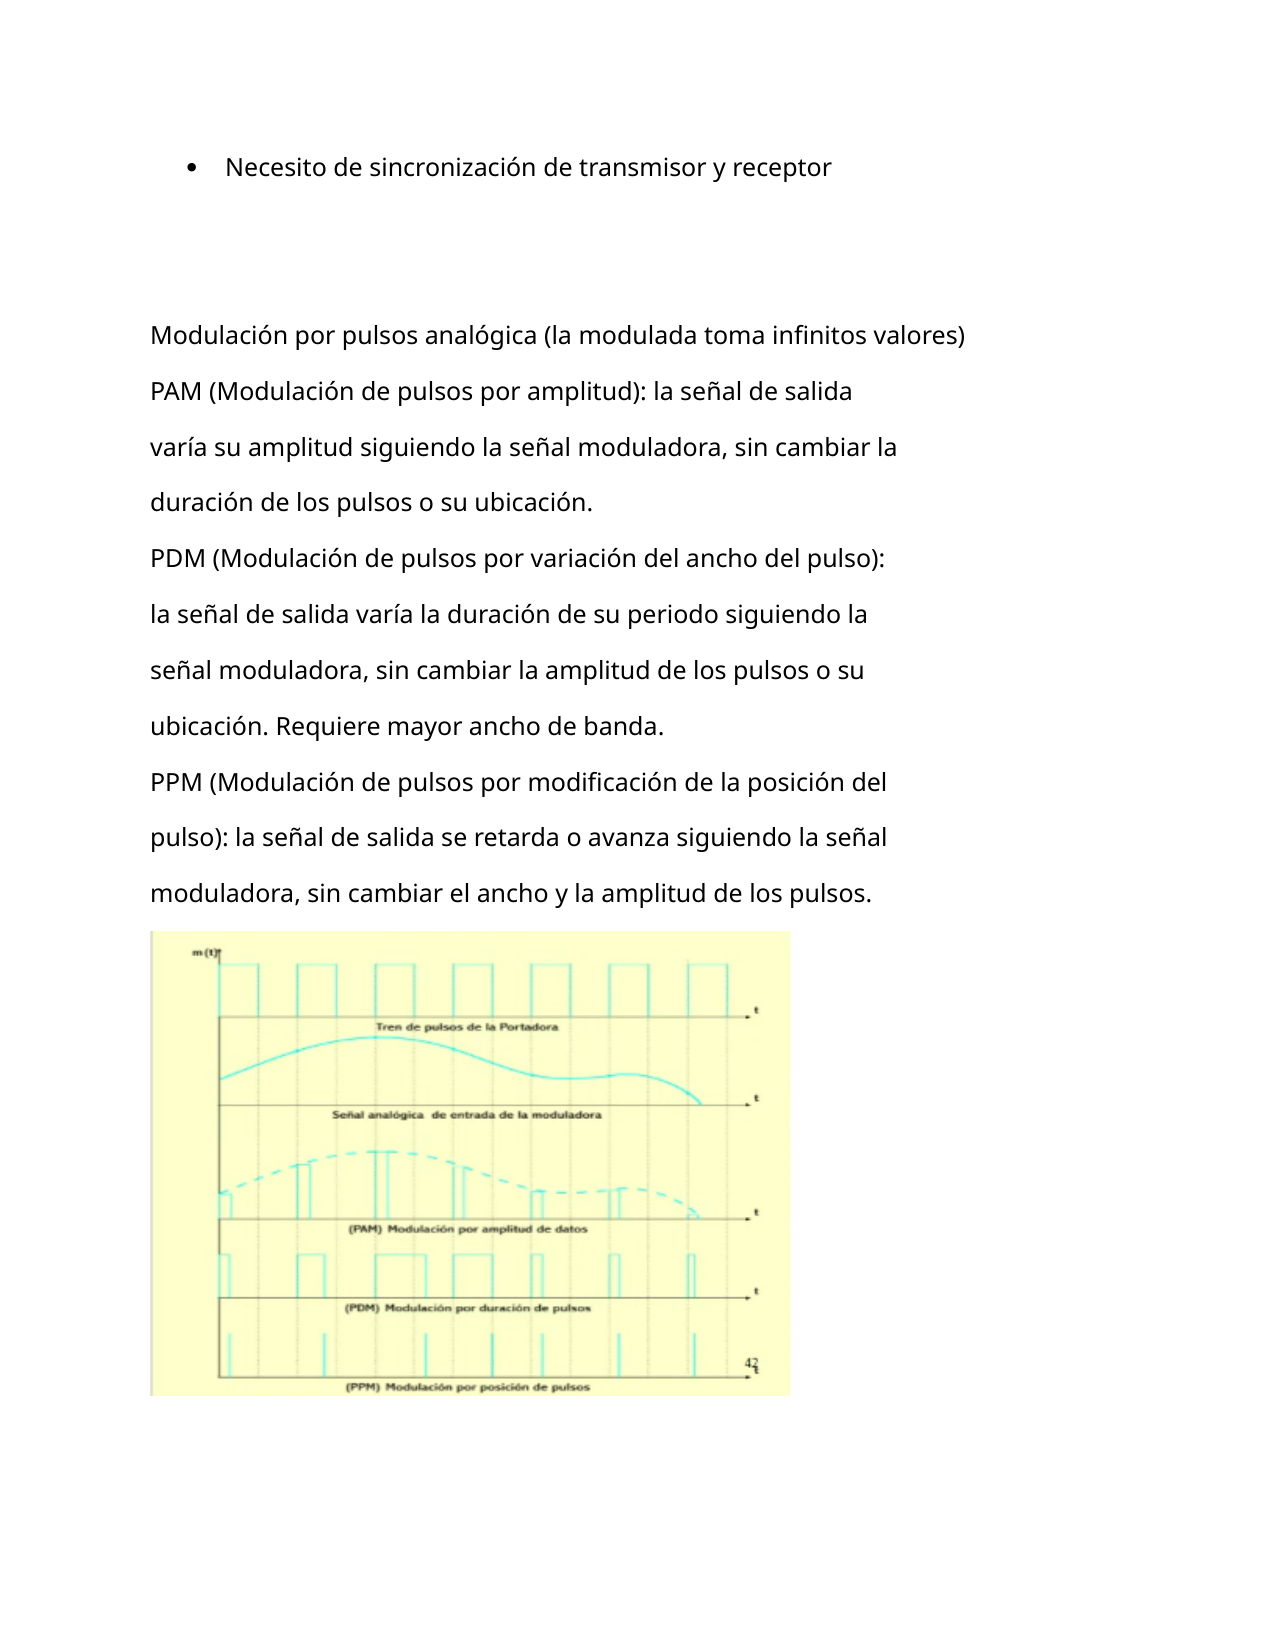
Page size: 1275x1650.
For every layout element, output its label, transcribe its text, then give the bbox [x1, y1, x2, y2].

text la señal de salida varía la duración de su periodo siguiendo la [150, 597, 1125, 631]
list Necesito de sincronización de transmisor y receptor [187, 150, 1125, 184]
picture [150, 931, 791, 1396]
text PAM (Modulación de pulsos por amplitud): la señal de salida [150, 373, 1125, 407]
text PPM (Modulación de pulsos por modificación de la posición del [150, 764, 1125, 798]
text duración de los pulsos o su ubicación. [150, 485, 1125, 519]
text ubicación. Requiere mayor ancho de banda. [150, 708, 1125, 742]
text pulso): la señal de salida se retarda o avanza siguiendo la señal [150, 820, 1125, 854]
text moduladora, sin cambiar el ancho y la amplitud de los pulsos. [150, 876, 1125, 910]
text Modulación por pulsos analógica (la modulada toma infinitos valores) [150, 317, 1125, 352]
text señal moduladora, sin cambiar la amplitud de los pulsos o su [150, 652, 1125, 687]
text varía su amplitud siguiendo la señal moduladora, sin cambiar la [150, 429, 1125, 463]
text PDM (Modulación de pulsos por variación del ancho del pulso): [150, 541, 1125, 575]
